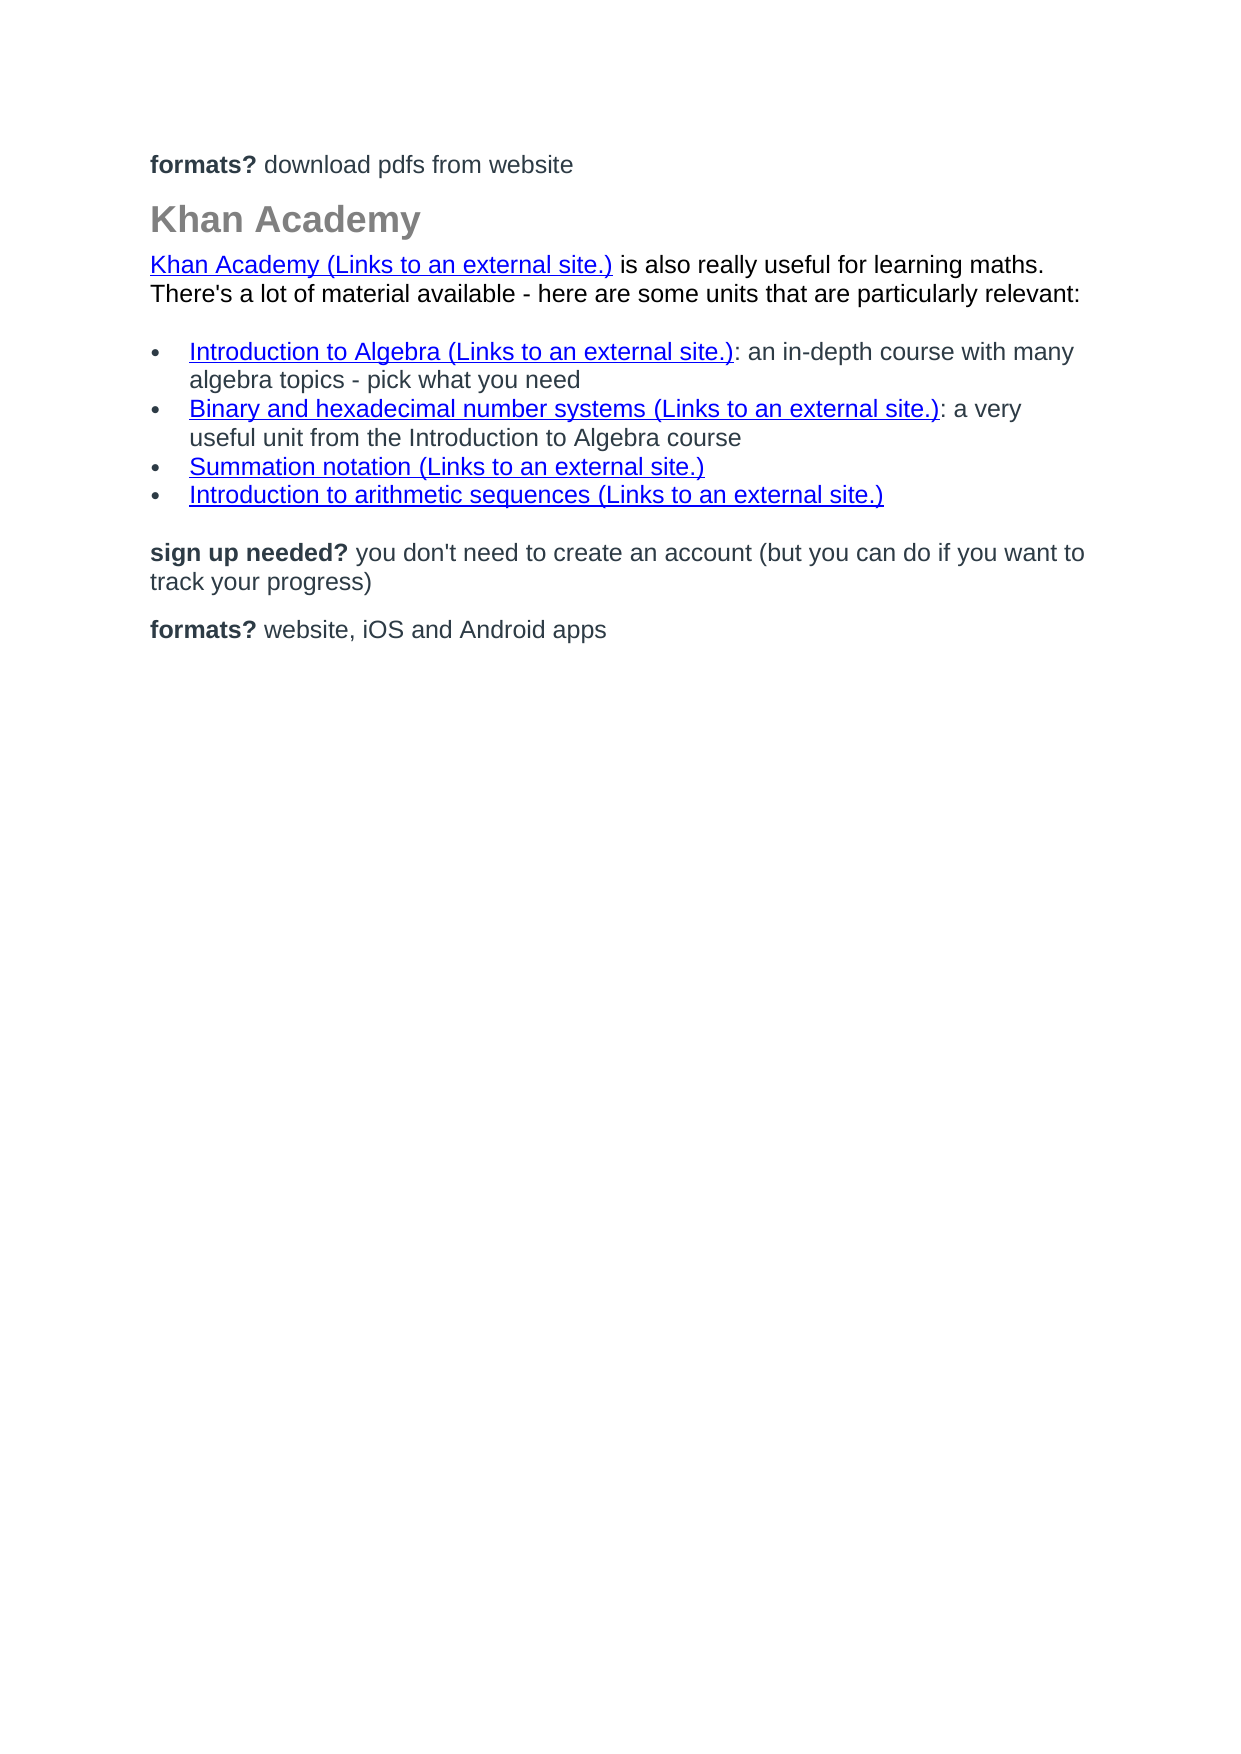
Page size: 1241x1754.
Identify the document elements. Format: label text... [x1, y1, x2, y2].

text formats? website, iOS and Android apps [150, 614, 1090, 643]
text Khan Academy [150, 197, 1090, 241]
list Introduction to arithmetic sequences (Links to an external site.) [152, 480, 1090, 509]
list Introduction to Algebra (Links to an external site.): an in-depth course with many algebra topics - pick what you need [152, 337, 1090, 394]
text formats? download pdfs from website [150, 150, 1090, 179]
list Summation notation (Links to an external site.) [152, 452, 1090, 480]
text Khan Academy (Links to an external site.) is also really useful for learning maths. There's a lot of material available - here are some units that are particularly relevant: [150, 250, 1090, 307]
text sign up needed? you don't need to create an account (but you can do if you want to track your progress) [150, 538, 1090, 596]
list Binary and hexadecimal number systems (Links to an external site.): a very useful unit from the Introduction to Algebra course [152, 394, 1090, 452]
